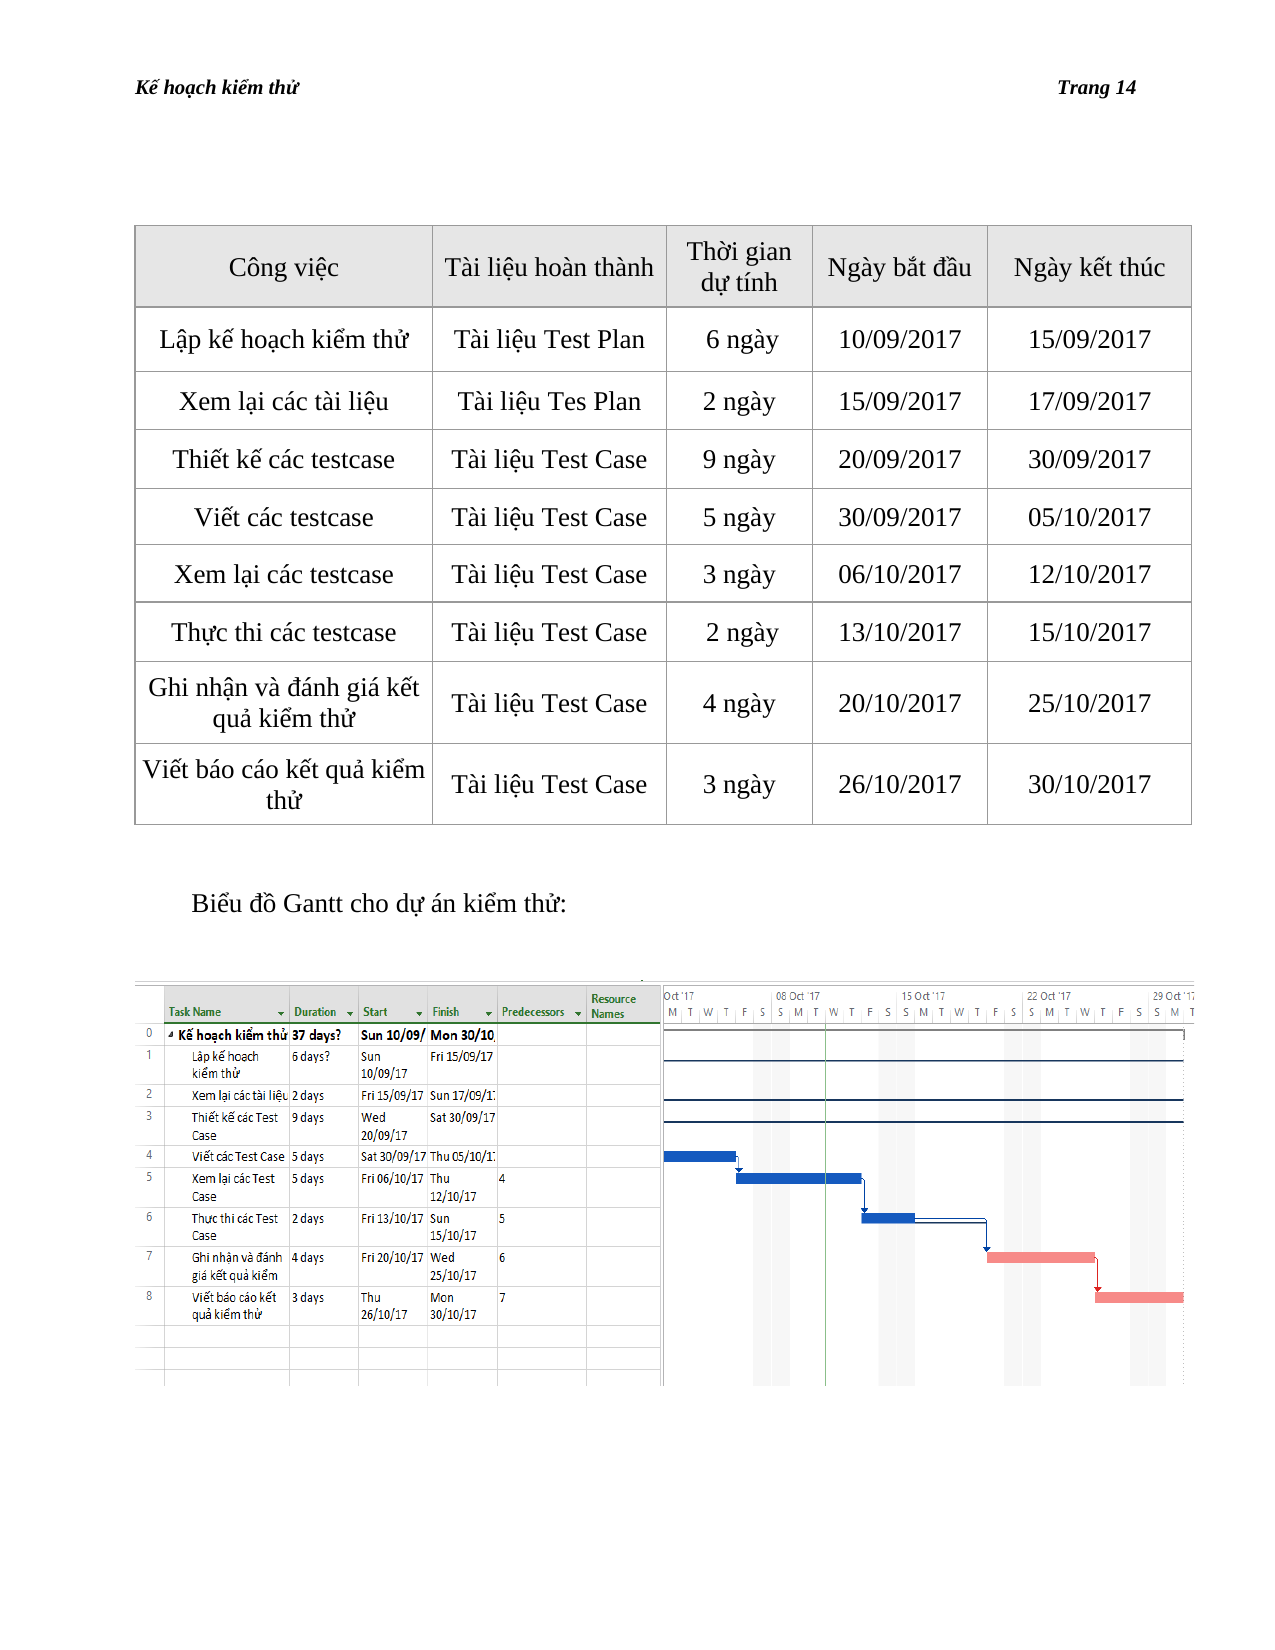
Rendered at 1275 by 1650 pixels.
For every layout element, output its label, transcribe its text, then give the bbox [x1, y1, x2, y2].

table_cell 4 ngày [667, 662, 812, 743]
table_cell Viết các testcase [136, 489, 432, 544]
table_cell Tài liệu Test Case [433, 662, 666, 743]
picture [135, 980, 1195, 1386]
table_header Công việc [136, 226, 432, 306]
table_cell Ghi nhận và đánh giá kết quả kiểm thử [136, 662, 432, 743]
table_cell Tài liệu Test Case [433, 489, 666, 544]
table_cell 5 ngày [667, 489, 812, 544]
table_cell 3 ngày [667, 744, 812, 824]
table_cell 15/09/2017 [813, 372, 987, 429]
table_cell 6 ngày [667, 308, 812, 371]
table_cell 25/10/2017 [988, 662, 1191, 743]
table_cell 17/09/2017 [988, 372, 1191, 429]
table_cell 15/09/2017 [988, 308, 1191, 371]
table_cell Lập kế hoạch kiểm thử [136, 308, 432, 371]
table_cell 30/09/2017 [813, 489, 987, 544]
table_cell Tài liệu Test Case [433, 603, 666, 661]
table_cell 30/10/2017 [988, 744, 1191, 824]
table_cell Thực thi các testcase [136, 603, 432, 661]
table_cell 13/10/2017 [813, 603, 987, 661]
table_cell 20/09/2017 [813, 430, 987, 487]
table_cell 12/10/2017 [988, 545, 1191, 601]
table_cell 2 ngày [667, 603, 812, 661]
table_cell 15/10/2017 [988, 603, 1191, 661]
table_cell 06/10/2017 [813, 545, 987, 601]
table_header Tài liệu hoàn thành [433, 226, 666, 306]
table_cell 26/10/2017 [813, 744, 987, 824]
table_cell 10/09/2017 [813, 308, 987, 371]
table_cell 9 ngày [667, 430, 812, 487]
table_cell Tài liệu Test Case [433, 744, 666, 824]
table_cell Tài liệu Test Plan [433, 308, 666, 371]
table_cell Tài liệu Test Case [433, 545, 666, 601]
table_header Ngày kết thúc [988, 226, 1191, 306]
table_header Ngày bắt đầu [813, 226, 987, 306]
text Biểu đồ Gantt cho dự án kiểm thử: [135, 887, 1140, 918]
table_cell Xem lại các tài liệu [136, 372, 432, 429]
table_cell 30/09/2017 [988, 430, 1191, 487]
table_cell Viết báo cáo kết quả kiểm thử [136, 744, 432, 824]
table_cell 05/10/2017 [988, 489, 1191, 544]
table_cell Tài liệu Test Case [433, 430, 666, 487]
table_cell Tài liệu Tes Plan [433, 372, 666, 429]
table_cell Thiết kế các testcase [136, 430, 432, 487]
table_cell 20/10/2017 [813, 662, 987, 743]
table_header Thời gian dự tính [667, 226, 812, 306]
table_cell Xem lại các testcase [136, 545, 432, 601]
table_cell 2 ngày [667, 372, 812, 429]
table_cell 3 ngày [667, 545, 812, 601]
